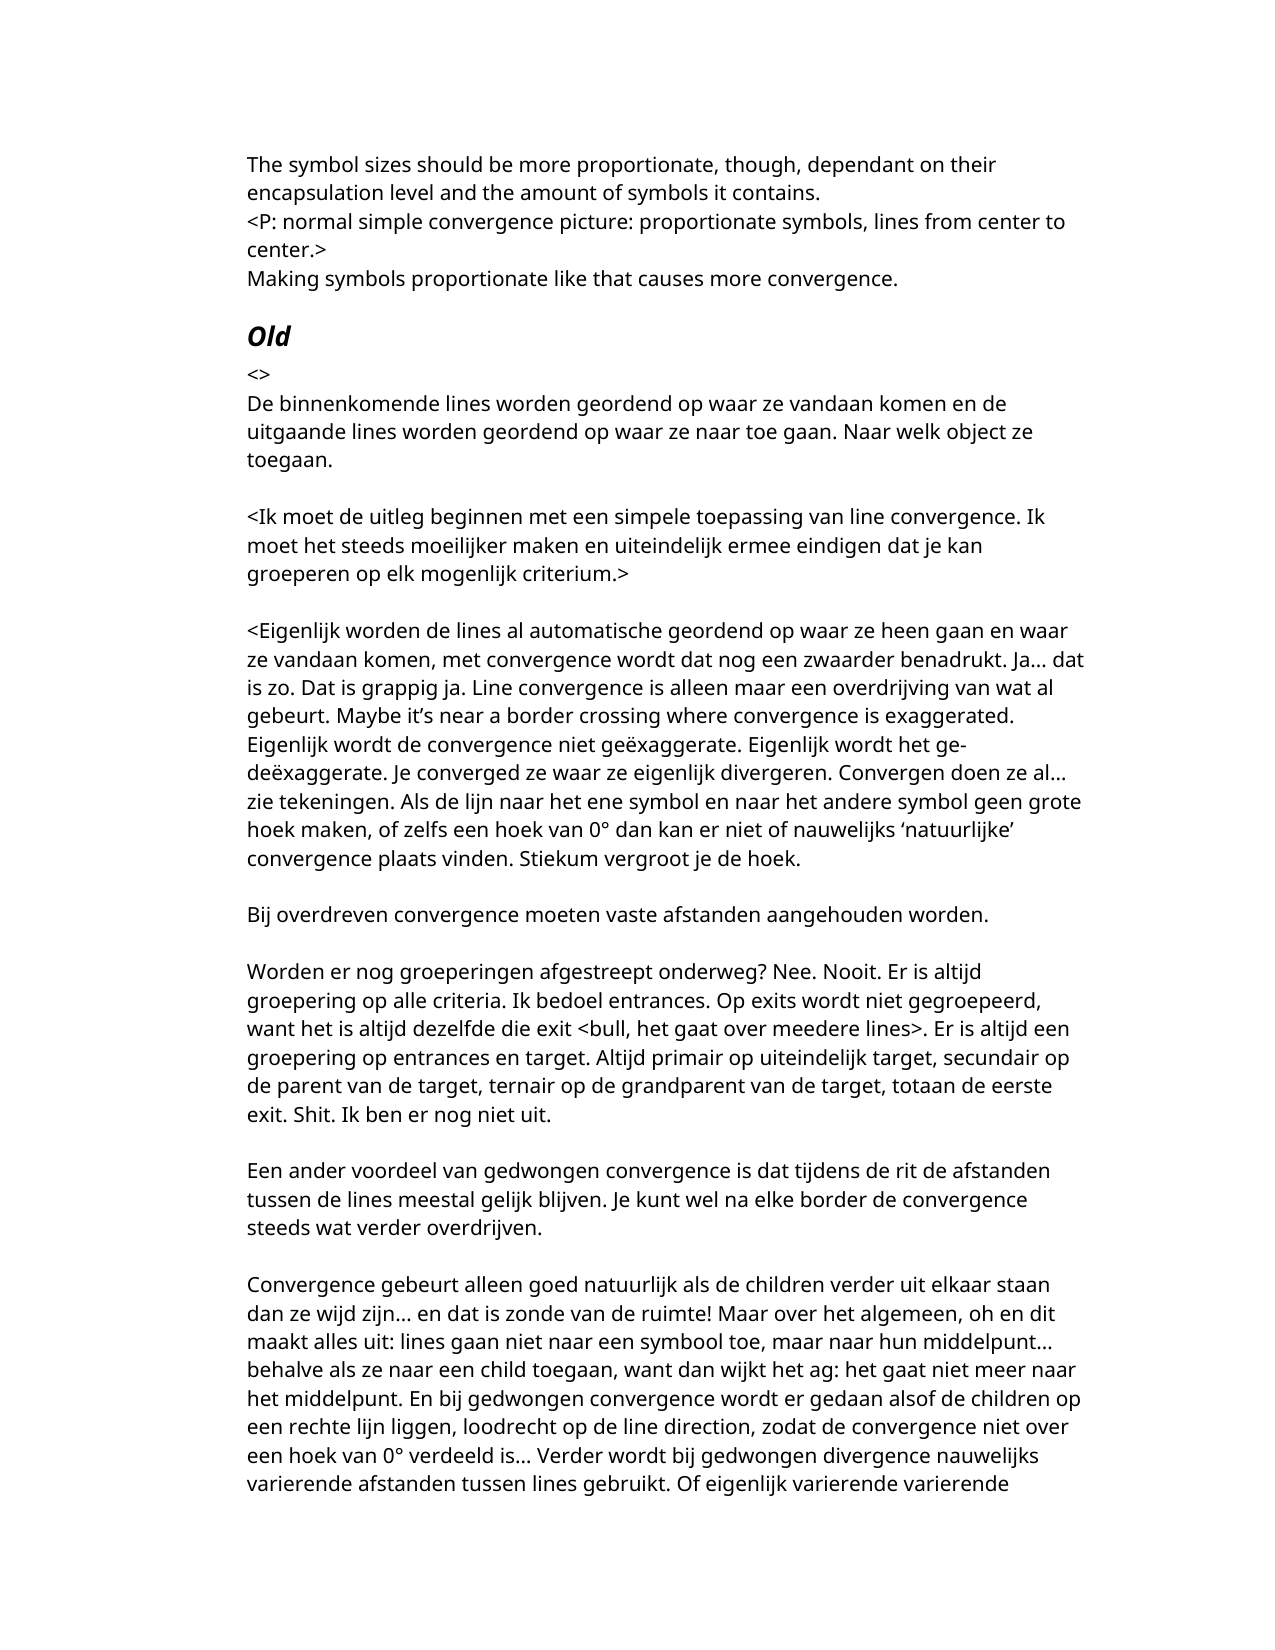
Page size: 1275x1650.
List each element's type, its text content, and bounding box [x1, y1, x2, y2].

text <P: normal simple convergence picture: proportionate symbols, lines from center to center.> [247, 207, 1087, 264]
text Worden er nog groeperingen afgestreept onderweg? Nee. Nooit. Er is altijd groepering op alle criteria. Ik bedoel entrances. Op exits wordt niet gegroepeerd, want het is altijd dezelfde die exit <bull, het gaat over meedere lines>. Er is altijd een groepering op entrances en target. Altijd primair op uiteindelijk target, secundair op de parent van de target, ternair op de grandparent van de target, totaan de eerste exit. Shit. Ik ben er nog niet uit. [247, 957, 1087, 1128]
text Making symbols proportionate like that causes more convergence. [247, 264, 1087, 292]
subtitle Old [247, 317, 1087, 354]
text Bij overdreven convergence moeten vaste afstanden aangehouden worden. [247, 901, 1087, 929]
text <Eigenlijk worden de lines al automatische geordend op waar ze heen gaan en waar ze vandaan komen, met convergence wordt dat nog een zwaarder benadrukt. Ja… dat is zo. Dat is grappig ja. Line convergence is alleen maar een overdrijving van wat al gebeurt. Maybe it’s near a border crossing where convergence is exaggerated. Eigenlijk wordt de convergence niet geëxaggerate. Eigenlijk wordt het ge-deëxaggerate. Je converged ze waar ze eigenlijk divergeren. Convergen doen ze al… zie tekeningen. Als de lijn naar het ene symbol en naar het andere symbol geen grote hoek maken, of zelfs een hoek van 0° dan kan er niet of nauwelijks ‘natuurlijke’ convergence plaats vinden. Stiekum vergroot je de hoek. [247, 616, 1087, 872]
text De binnenkomende lines worden geordend op waar ze vandaan komen en de uitgaande lines worden geordend op waar ze naar toe gaan. Naar welk object ze toegaan. [247, 389, 1087, 474]
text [247, 1270, 1087, 1498]
text <> [247, 360, 1087, 389]
text Een ander voordeel van gedwongen convergence is dat tijdens de rit de afstanden tussen de lines meestal gelijk blijven. Je kunt wel na elke border de convergence steeds wat verder overdrijven. [247, 1157, 1087, 1242]
text The symbol sizes should be more proportionate, though, dependant on their encapsulation level and the amount of symbols it contains. [247, 150, 1087, 207]
text <Ik moet de uitleg beginnen met een simpele toepassing van line convergence. Ik moet het steeds moeilijker maken en uiteindelijk ermee eindigen dat je kan groeperen op elk mogenlijk criterium.> [247, 502, 1087, 588]
